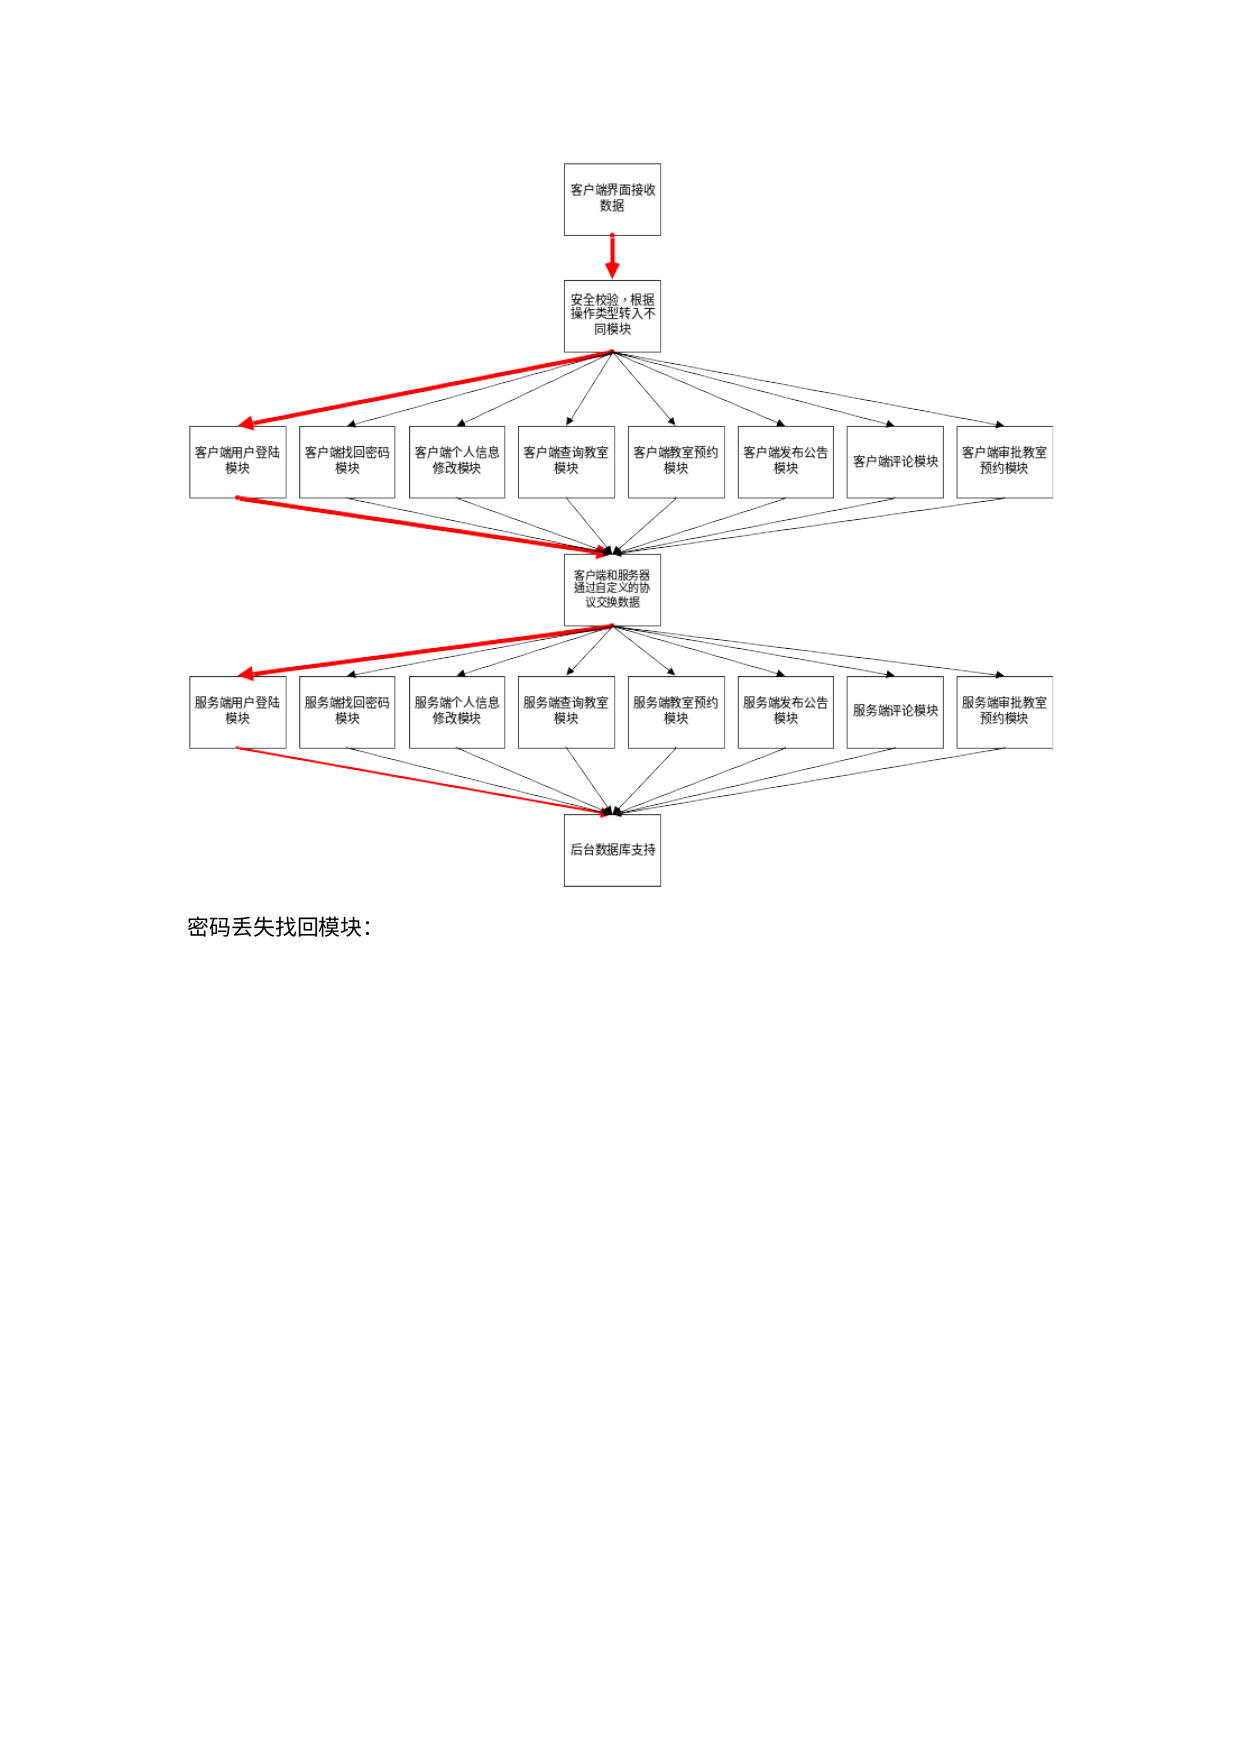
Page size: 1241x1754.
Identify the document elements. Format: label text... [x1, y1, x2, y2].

text 密码丢失找回模块： [187, 909, 1053, 942]
